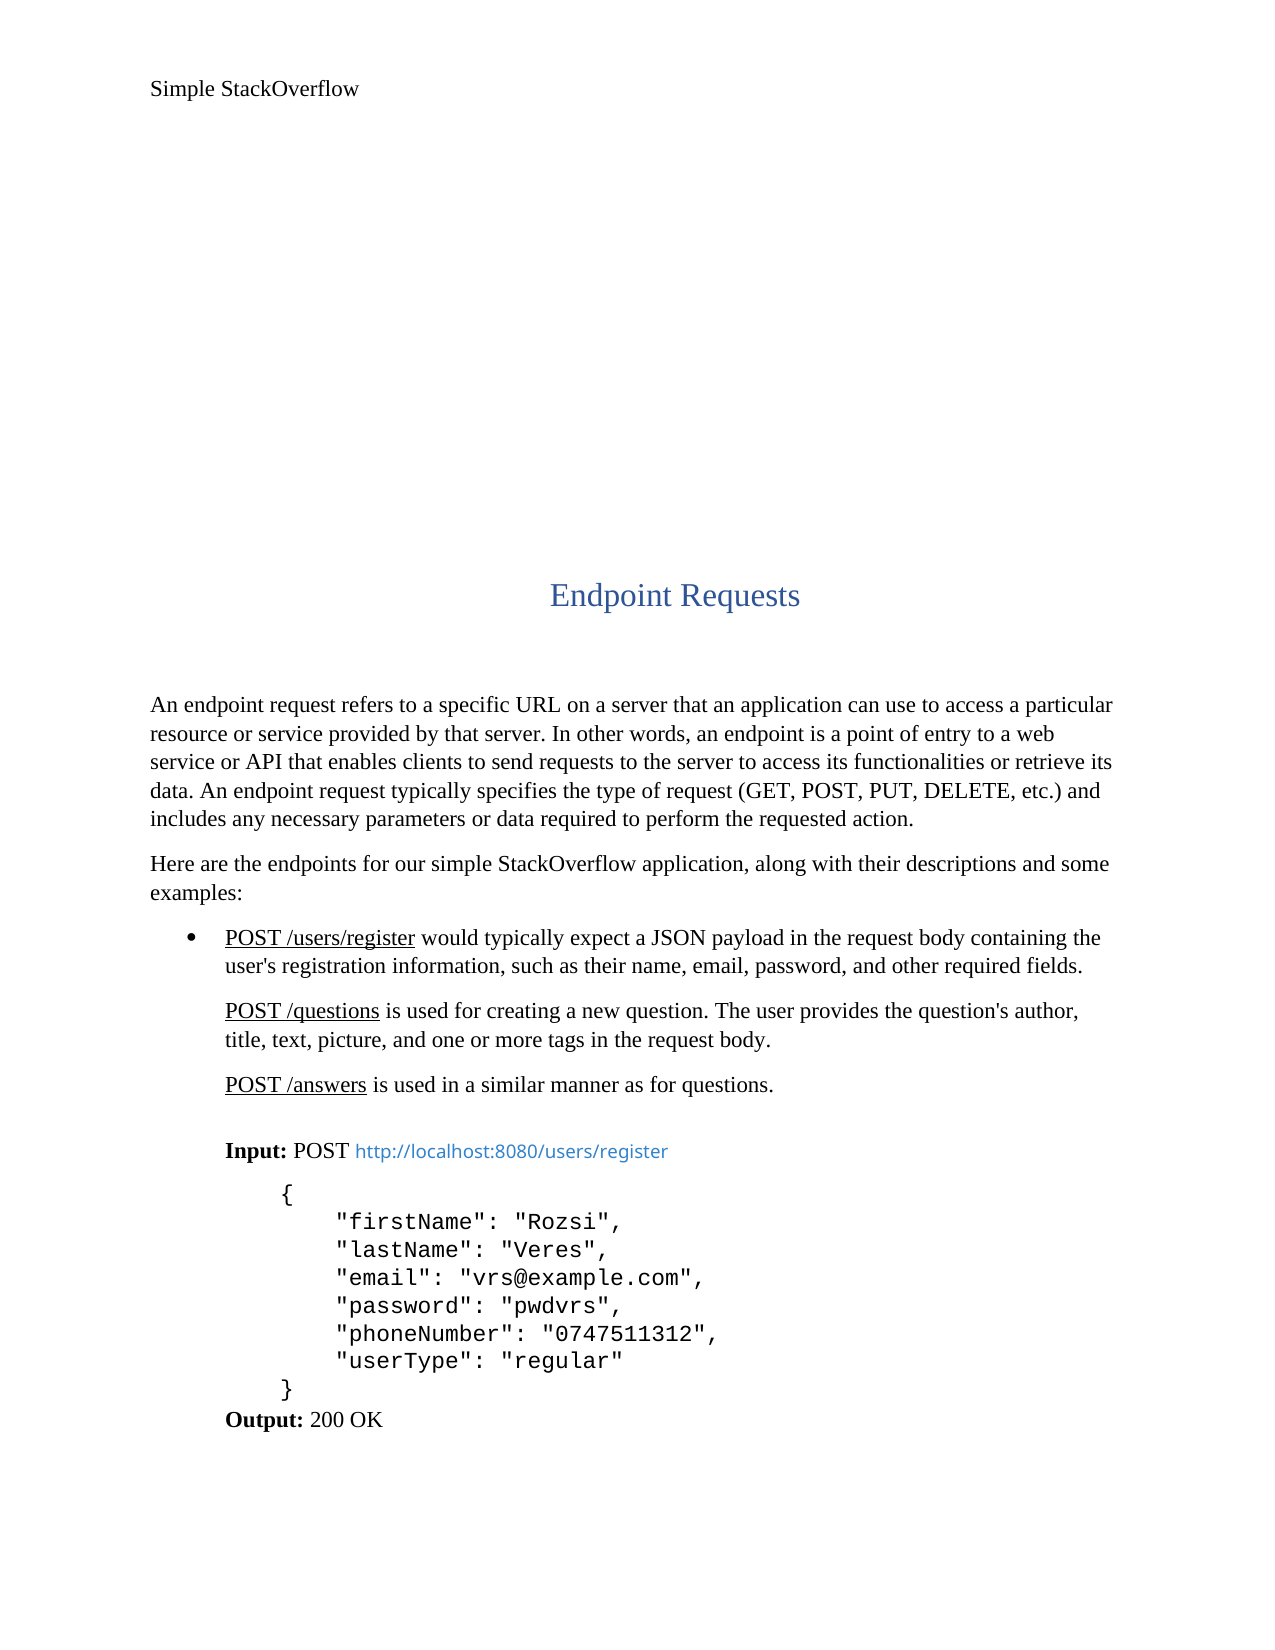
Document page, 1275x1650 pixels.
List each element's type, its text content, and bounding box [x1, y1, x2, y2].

text Output: 200 OK [225, 1406, 1125, 1432]
text An endpoint request refers to a specific URL on a server that an application can use to access a particular resource or service provided by that server. In other words, an endpoint is a point of entry to a web service or API that enables clients to send requests to the server to access its functionalities or retrieve its data. An endpoint request typically specifies the type of request (GET, POST, PUT, DELETE, etc.) and includes any necessary parameters or data required to perform the requested action. [150, 691, 1125, 831]
text Input: POST http://localhost:8080/users/register [225, 1137, 1125, 1163]
list POST /users/register would typically expect a JSON payload in the request body containing the user's registration information, such as their name, email, password, and other required fields. [187, 924, 1125, 978]
text } [225, 1378, 1125, 1404]
text Here are the endpoints for our simple StackOverflow application, along with their descriptions and some examples: [150, 850, 1125, 905]
text { [225, 1182, 1125, 1208]
text "lastName": "Veres", [225, 1238, 1125, 1264]
text POST /questions is used for creating a new question. The user provides the question's author, title, text, picture, and one or more tags in the request body. [225, 997, 1125, 1052]
title Endpoint Requests [225, 575, 1125, 613]
text "email": "vrs@example.com", [225, 1266, 1125, 1292]
text "phoneNumber": "0747511312", [225, 1322, 1125, 1348]
text POST /answers is used in a similar manner as for questions. [225, 1071, 1125, 1097]
text "firstName": "Rozsi", [225, 1210, 1125, 1236]
text "userType": "regular" [225, 1350, 1125, 1376]
text "password": "pwdvrs", [225, 1294, 1125, 1320]
